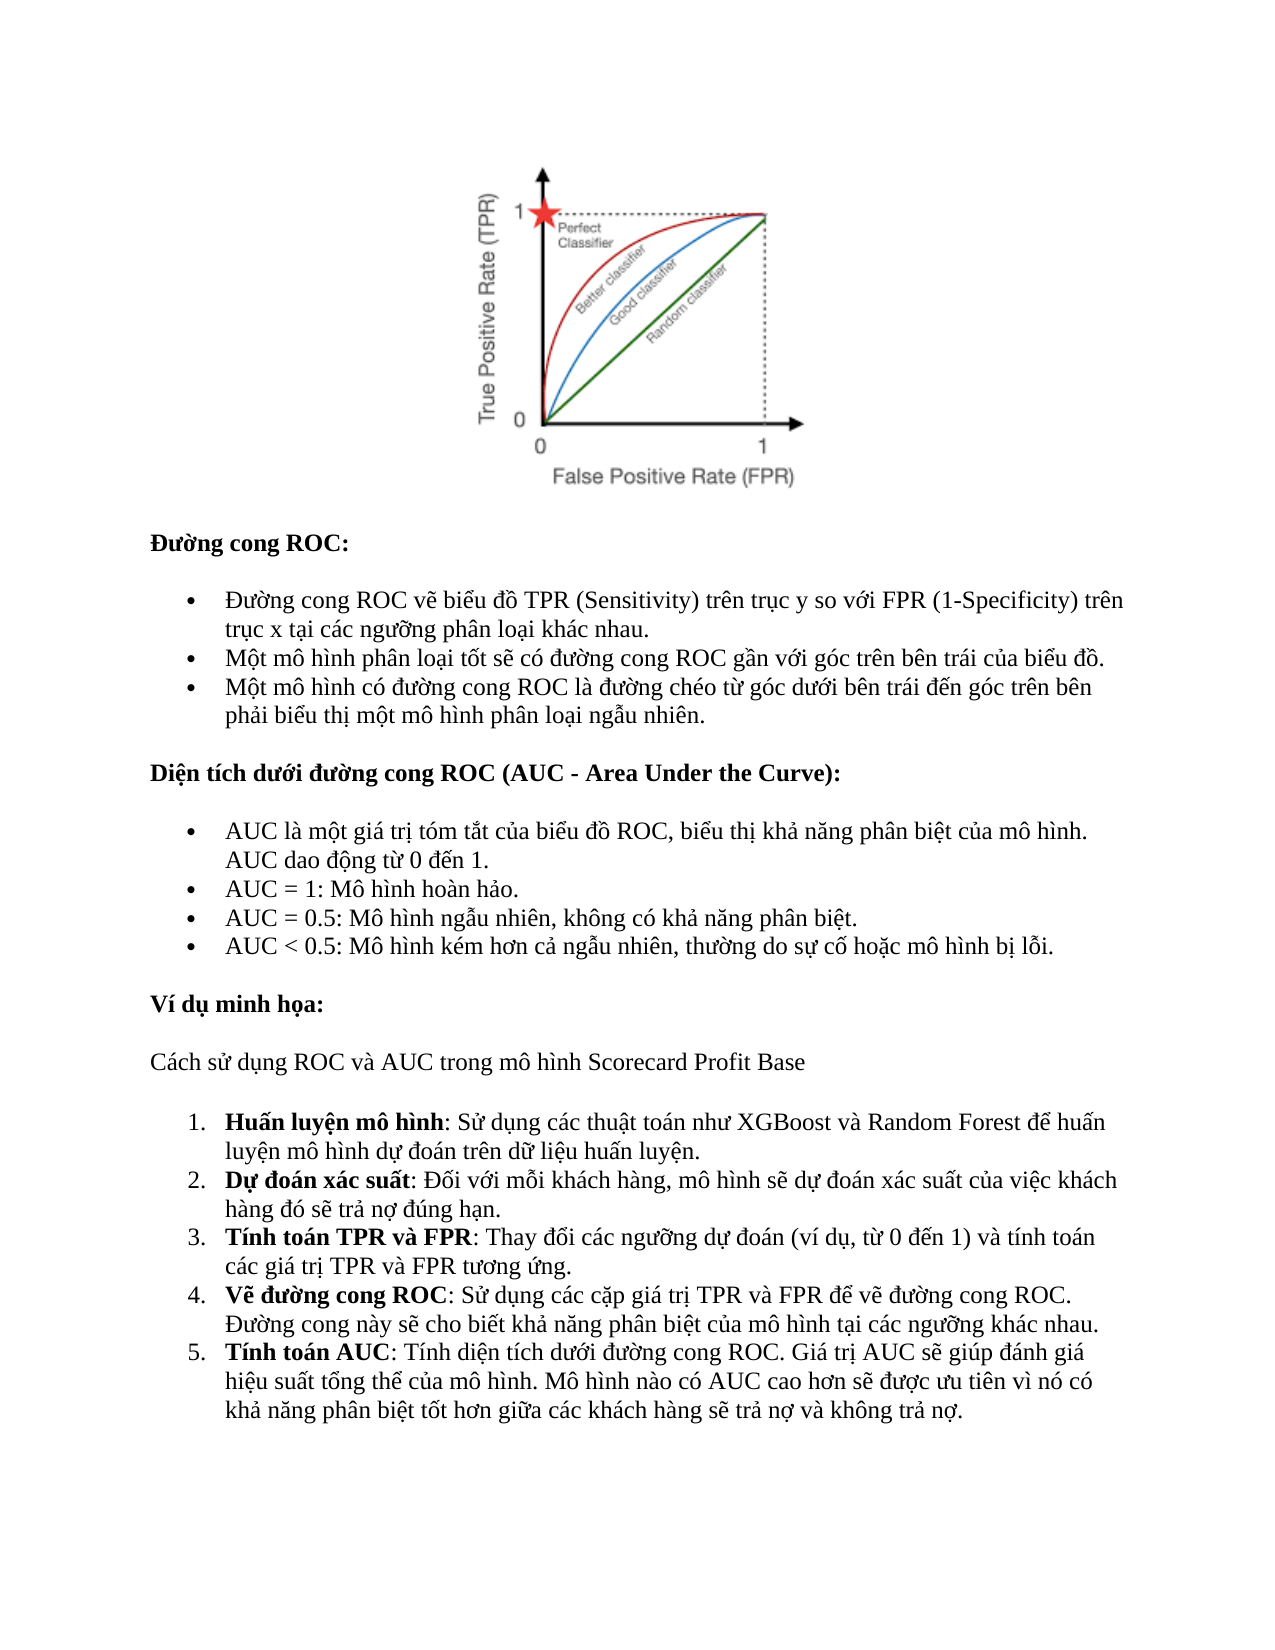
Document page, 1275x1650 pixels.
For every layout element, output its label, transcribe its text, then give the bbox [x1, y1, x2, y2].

list AUC < 0.5: Mô hình kém hơn cả ngẫu nhiên, thường do sự cố hoặc mô hình bị lỗi. [187, 931, 1125, 960]
picture [461, 150, 814, 499]
text Đường cong ROC: [150, 528, 1125, 556]
list Tính toán AUC: Tính diện tích dưới đường cong ROC. Giá trị AUC sẽ giúp đánh giá hiệu suất tổng thể của mô hình. Mô hình nào có AUC cao hơn sẽ được ưu tiên vì nó có khả năng phân biệt tốt hơn giữa các khách hàng sẽ trả nợ và không trả nợ. [187, 1337, 1125, 1424]
text Diện tích dưới đường cong ROC (AUC - Area Under the Curve): [150, 758, 1125, 787]
list Dự đoán xác suất: Đối với mỗi khách hàng, mô hình sẽ dự đoán xác suất của việc khách hàng đó sẽ trả nợ đúng hạn. [187, 1165, 1125, 1222]
list AUC = 1: Mô hình hoàn hảo. [187, 874, 1125, 903]
list Đường cong ROC vẽ biểu đồ TPR (Sensitivity) trên trục y so với FPR (1-Specificity) trên trục x tại các ngưỡng phân loại khác nhau. [187, 586, 1125, 643]
list Một mô hình có đường cong ROC là đường chéo từ góc dưới bên trái đến góc trên bên phải biểu thị một mô hình phân loại ngẫu nhiên. [187, 672, 1125, 729]
text Ví dụ minh họa: [150, 989, 1125, 1018]
list AUC = 0.5: Mô hình ngẫu nhiên, không có khả năng phân biệt. [187, 903, 1125, 931]
text Cách sử dụng ROC và AUC trong mô hình Scorecard Profit Base [150, 1047, 1125, 1076]
list AUC là một giá trị tóm tắt của biểu đồ ROC, biểu thị khả năng phân biệt của mô hình. AUC dao động từ 0 đến 1. [187, 816, 1125, 874]
list Một mô hình phân loại tốt sẽ có đường cong ROC gần với góc trên bên trái của biểu đồ. [187, 643, 1125, 672]
list Huấn luyện mô hình: Sử dụng các thuật toán như XGBoost và Random Forest để huấn luyện mô hình dự đoán trên dữ liệu huấn luyện. [187, 1107, 1125, 1165]
list Vẽ đường cong ROC: Sử dụng các cặp giá trị TPR và FPR để vẽ đường cong ROC. Đường cong này sẽ cho biết khả năng phân biệt của mô hình tại các ngưỡng khác nhau. [187, 1280, 1125, 1337]
list Tính toán TPR và FPR: Thay đổi các ngưỡng dự đoán (ví dụ, từ 0 đến 1) và tính toán các giá trị TPR và FPR tương ứng. [187, 1222, 1125, 1280]
